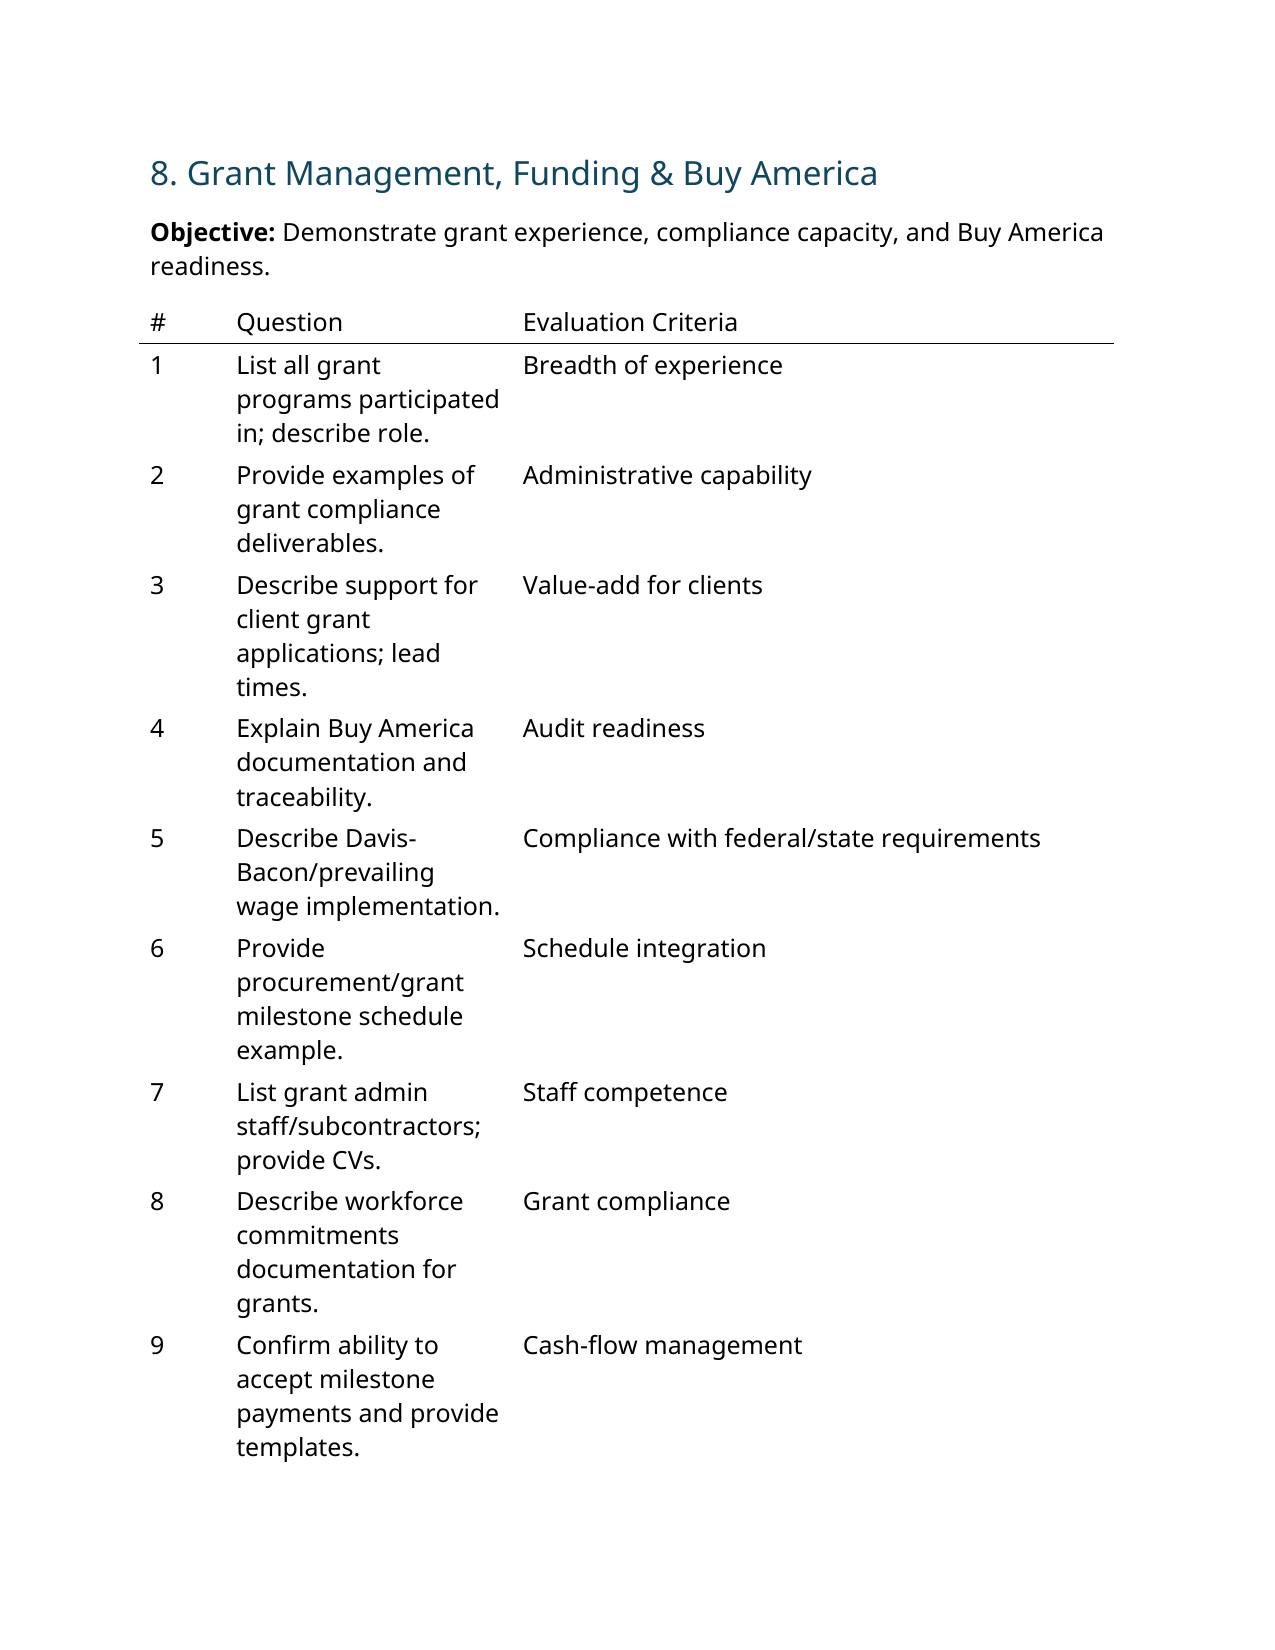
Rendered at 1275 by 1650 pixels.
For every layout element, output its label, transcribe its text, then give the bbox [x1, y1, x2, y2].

table_cell 6 [139, 927, 225, 1070]
table_cell Provide procurement/grant milestone schedule example. [225, 927, 511, 1070]
table_cell Describe support for client grant applications; lead times. [225, 564, 511, 707]
table_header Evaluation Criteria [511, 301, 1114, 343]
table_header Question [225, 301, 511, 343]
table_cell Provide examples of grant compliance deliverables. [225, 454, 511, 563]
table_cell List all grant programs participated in; describe role. [225, 344, 511, 454]
subtitle 8. Grant Management, Funding & Buy America [150, 150, 1125, 195]
table_cell Value-add for clients [511, 564, 1114, 707]
table_cell Confirm ability to accept milestone payments and provide templates. [225, 1324, 511, 1468]
table_cell 7 [139, 1070, 225, 1180]
table_cell Breadth of experience [511, 344, 1114, 454]
table_cell List grant admin staff/subcontractors; provide CVs. [225, 1070, 511, 1180]
table_cell Describe workforce commitments documentation for grants. [225, 1180, 511, 1324]
table_cell 4 [139, 707, 225, 817]
table_cell Schedule integration [511, 927, 1114, 1070]
table_header # [139, 301, 225, 343]
table_cell Explain Buy America documentation and traceability. [225, 707, 511, 817]
table_cell Cash-flow management [511, 1324, 1114, 1468]
table_cell 9 [139, 1324, 225, 1468]
table_cell Staff competence [511, 1070, 1114, 1180]
table_cell Grant compliance [511, 1180, 1114, 1324]
table_cell Administrative capability [511, 454, 1114, 563]
table_cell Compliance with federal/state requirements [511, 817, 1114, 927]
table_cell Describe Davis-Bacon/prevailing wage implementation. [225, 817, 511, 927]
table_cell 3 [139, 564, 225, 707]
table_cell Audit readiness [511, 707, 1114, 817]
table_cell 2 [139, 454, 225, 563]
table_cell 5 [139, 817, 225, 927]
text Objective: Demonstrate grant experience, compliance capacity, and Buy America readiness. [150, 214, 1125, 282]
table_cell 1 [139, 344, 225, 454]
table_cell 8 [139, 1180, 225, 1324]
